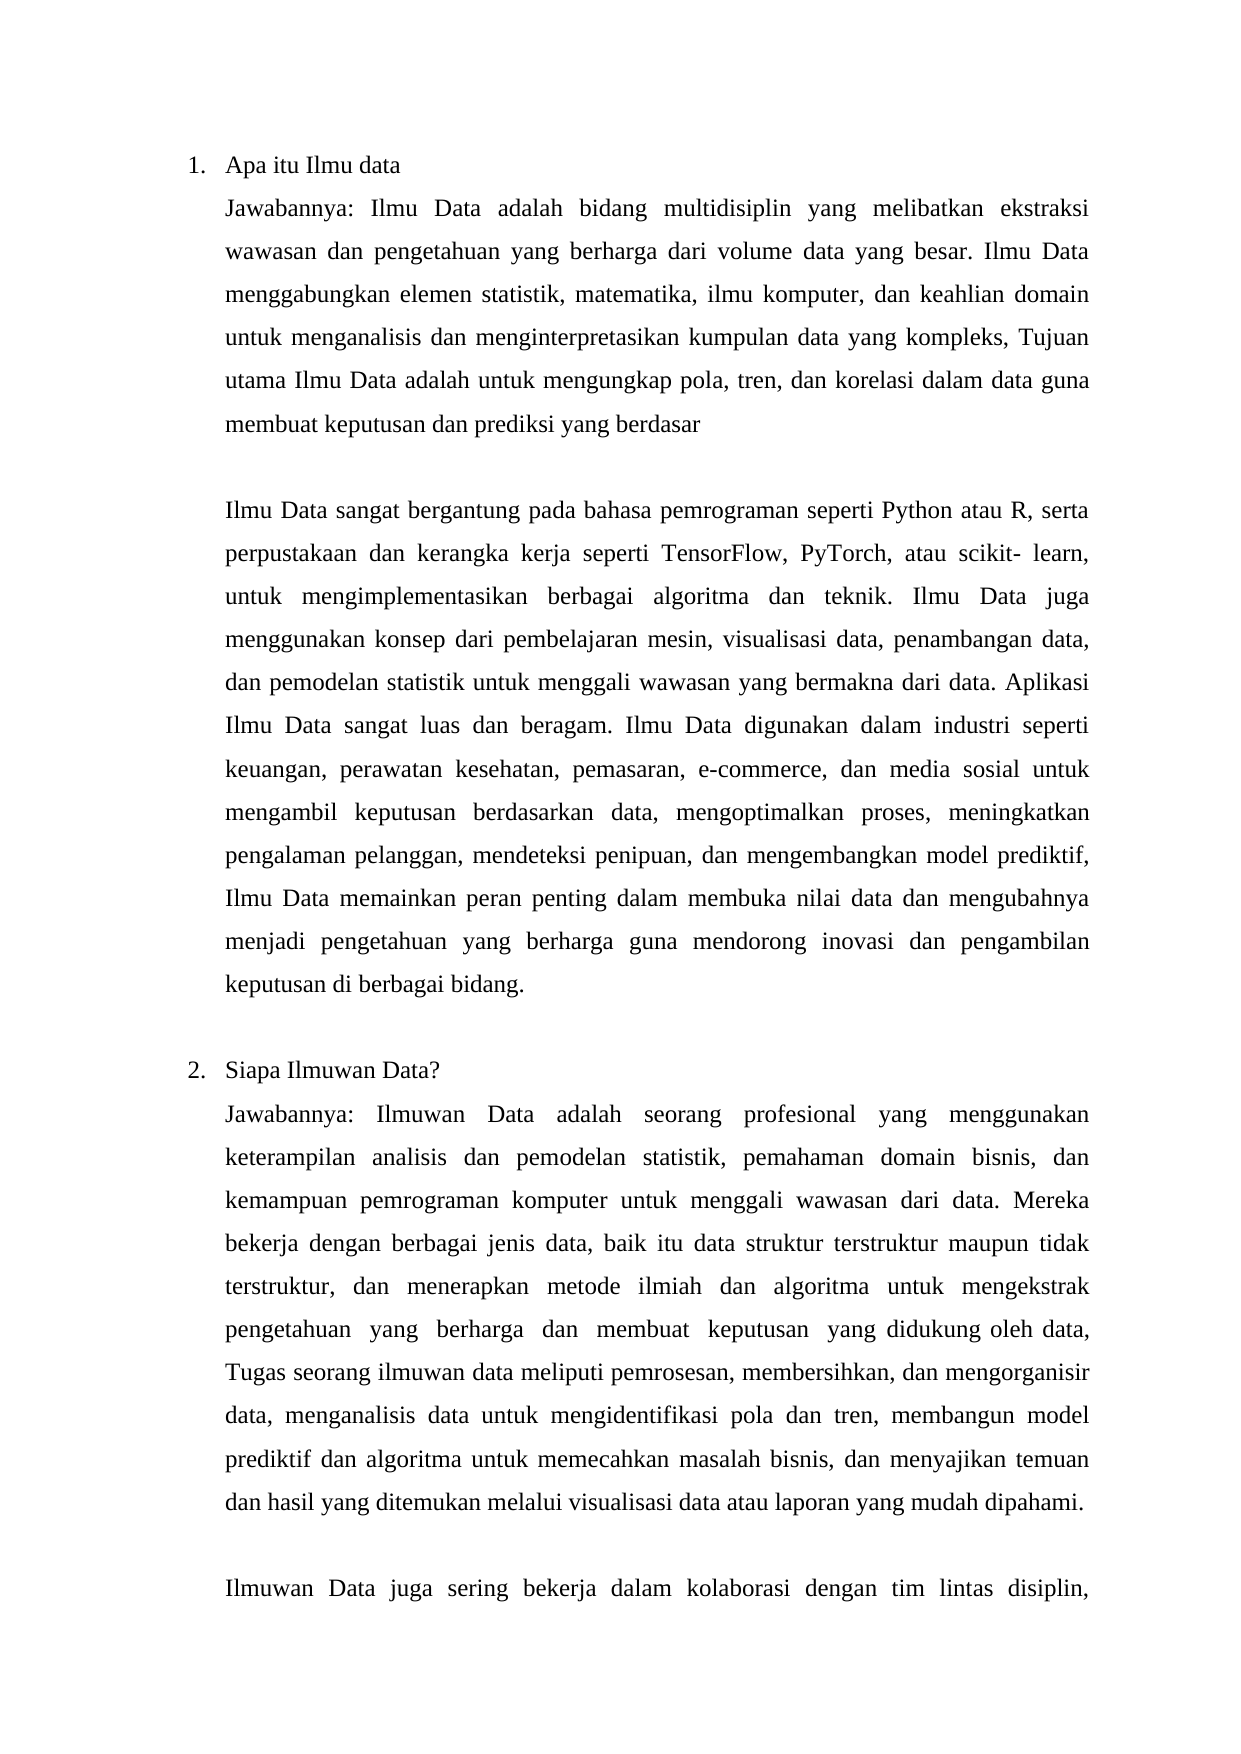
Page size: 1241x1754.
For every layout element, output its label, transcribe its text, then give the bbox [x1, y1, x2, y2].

list Jawabannya: Ilmu Data adalah bidang multidisiplin yang melibatkan ekstraksi wawasan dan pengetahuan yang berharga dari volume data yang besar. Ilmu Data menggabungkan elemen statistik, matematika, ilmu komputer, dan keahlian domain untuk menganalisis dan menginterpretasikan kumpulan data yang kompleks, Tujuan utama Ilmu Data adalah untuk mengungkap pola, tren, dan korelasi dalam data guna membuat keputusan dan prediksi yang berdasar [225, 193, 1090, 437]
list Siapa Ilmuwan Data? [187, 1056, 1090, 1084]
list Ilmu Data sangat bergantung pada bahasa pemrograman seperti Python atau R, serta perpustakaan dan kerangka kerja seperti TensorFlow, PyTorch, atau scikit- learn, untuk mengimplementasikan berbagai algoritma dan teknik. Ilmu Data juga menggunakan konsep dari pembelajaran mesin, visualisasi data, penambangan data, dan pemodelan statistik untuk menggali wawasan yang bermakna dari data. Aplikasi Ilmu Data sangat luas dan beragam. Ilmu Data digunakan dalam industri seperti keuangan, perawatan kesehatan, pemasaran, e-commerce, dan media sosial untuk mengambil keputusan berdasarkan data, mengoptimalkan proses, meningkatkan pengalaman pelanggan, mendeteksi penipuan, dan mengembangkan model prediktif, Ilmu Data memainkan peran penting dalam membuka nilai data dan mengubahnya menjadi pengetahuan yang berharga guna mendorong inovasi dan pengambilan keputusan di berbagai bidang. [225, 495, 1090, 998]
list Jawabannya: Ilmuwan Data adalah seorang profesional yang menggunakan keterampilan analisis dan pemodelan statistik, pemahaman domain bisnis, dan kemampuan pemrograman komputer untuk menggali wawasan dari data. Mereka bekerja dengan berbagai jenis data, baik itu data struktur terstruktur maupun tidak terstruktur, dan menerapkan metode ilmiah dan algoritma untuk mengekstrak pengetahuan yang berharga dan membuat keputusan yang didukung oleh data, Tugas seorang ilmuwan data meliputi pemrosesan, membersihkan, dan mengorganisir data, menganalisis data untuk mengidentifikasi pola dan tren, membangun model prediktif dan algoritma untuk memecahkan masalah bisnis, dan menyajikan temuan dan hasil yang ditemukan melalui visualisasi data atau laporan yang mudah dipahami. [225, 1099, 1090, 1516]
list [225, 1573, 1090, 1602]
list Apa itu Ilmu data [187, 150, 1090, 179]
